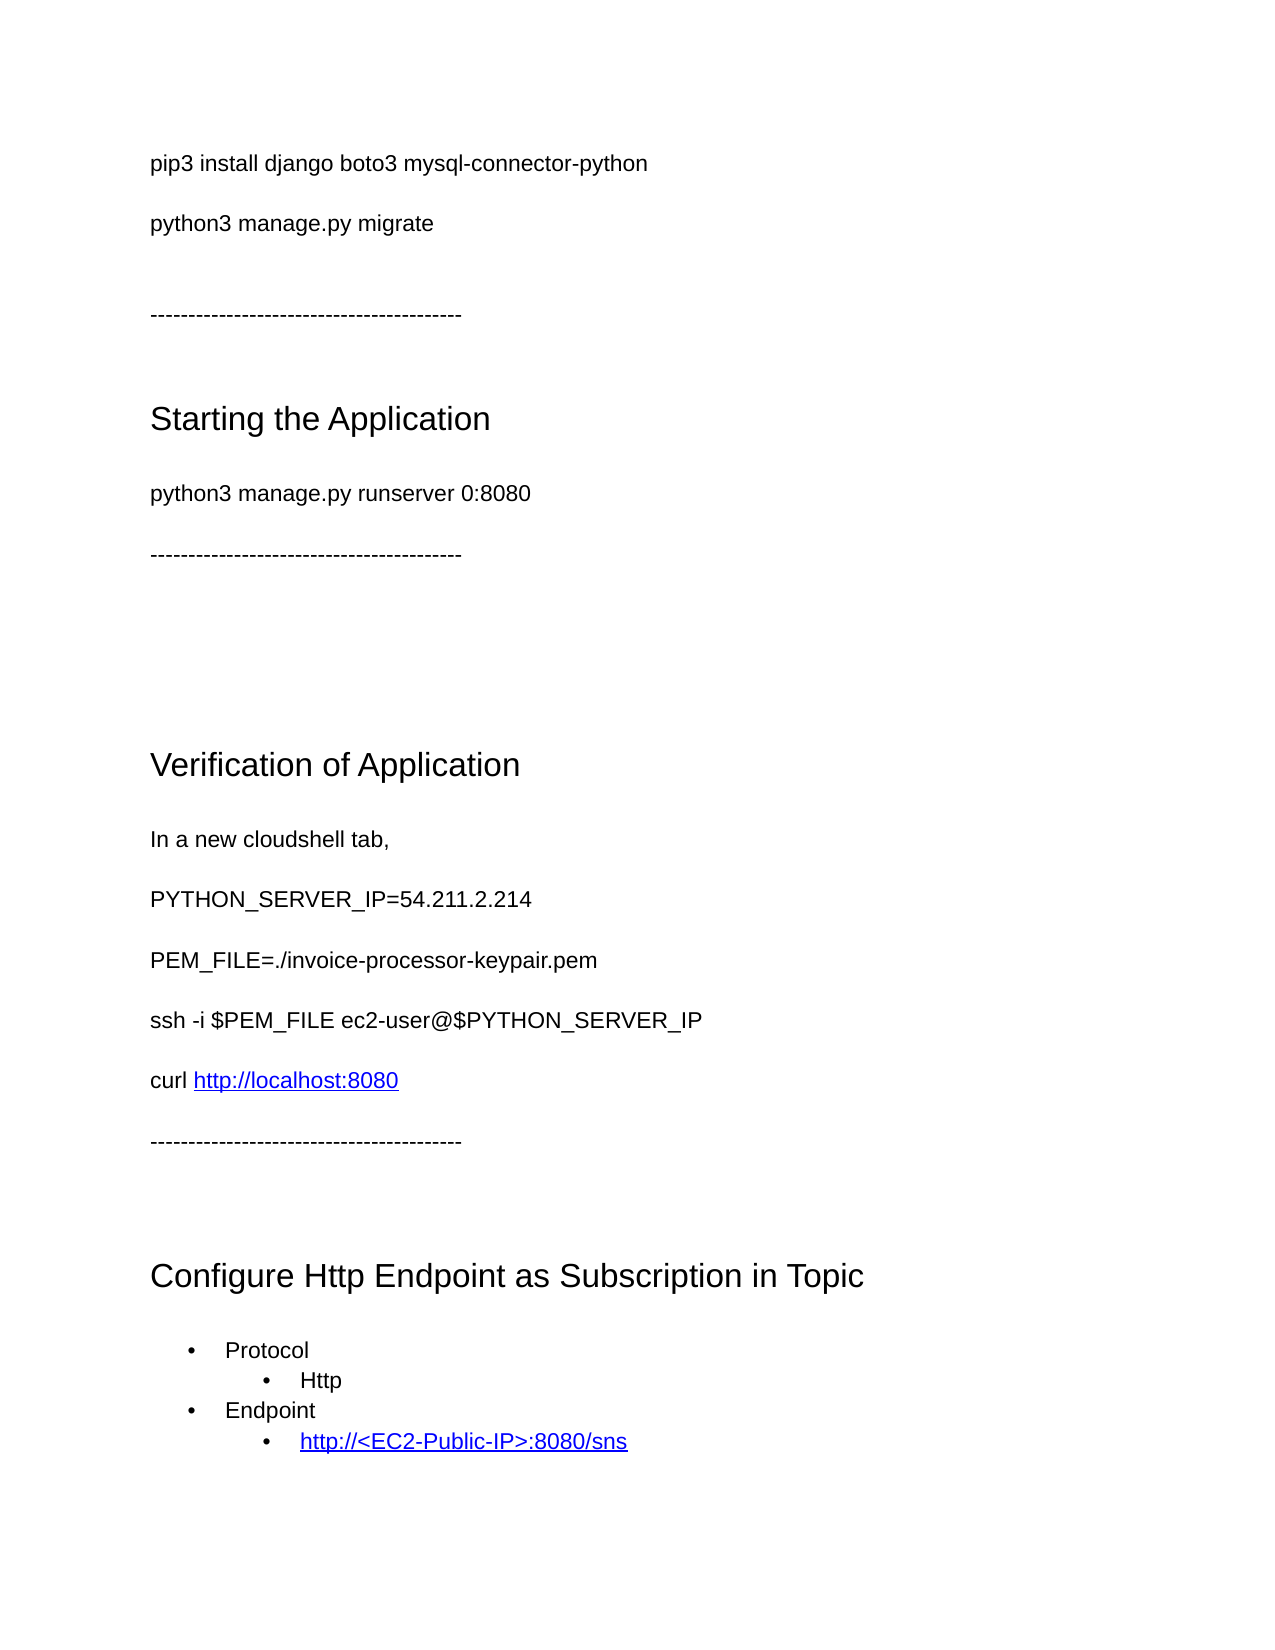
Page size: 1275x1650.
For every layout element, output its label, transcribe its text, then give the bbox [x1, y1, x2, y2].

text PYTHON_SERVER_IP=54.211.2.214 [150, 886, 1125, 912]
text curl http://localhost:8080 [150, 1067, 1125, 1094]
text In a new cloudshell tab, [150, 826, 1125, 852]
list Endpoint [187, 1397, 1125, 1424]
list Http [262, 1367, 1125, 1394]
text python3 manage.py runserver 0:8080 [150, 480, 1125, 506]
text pip3 install django boto3 mysql-connector-python [150, 150, 1125, 176]
text ----------------------------------------- [150, 541, 1125, 567]
text python3 manage.py migrate [150, 210, 1125, 237]
text ssh -i $PEM_FILE ec2-user@$PYTHON_SERVER_IP [150, 1007, 1125, 1033]
list http://<EC2-Public-IP>:8080/sns [262, 1428, 1125, 1454]
text ----------------------------------------- [150, 1128, 1125, 1154]
list Protocol [187, 1337, 1125, 1363]
text Starting the Application [150, 399, 1125, 437]
text Verification of Application [150, 744, 1125, 783]
text ----------------------------------------- [150, 301, 1125, 327]
text Configure Http Endpoint as Subscription in Topic [150, 1256, 1125, 1294]
text PEM_FILE=./invoice-processor-keypair.pem [150, 947, 1125, 973]
